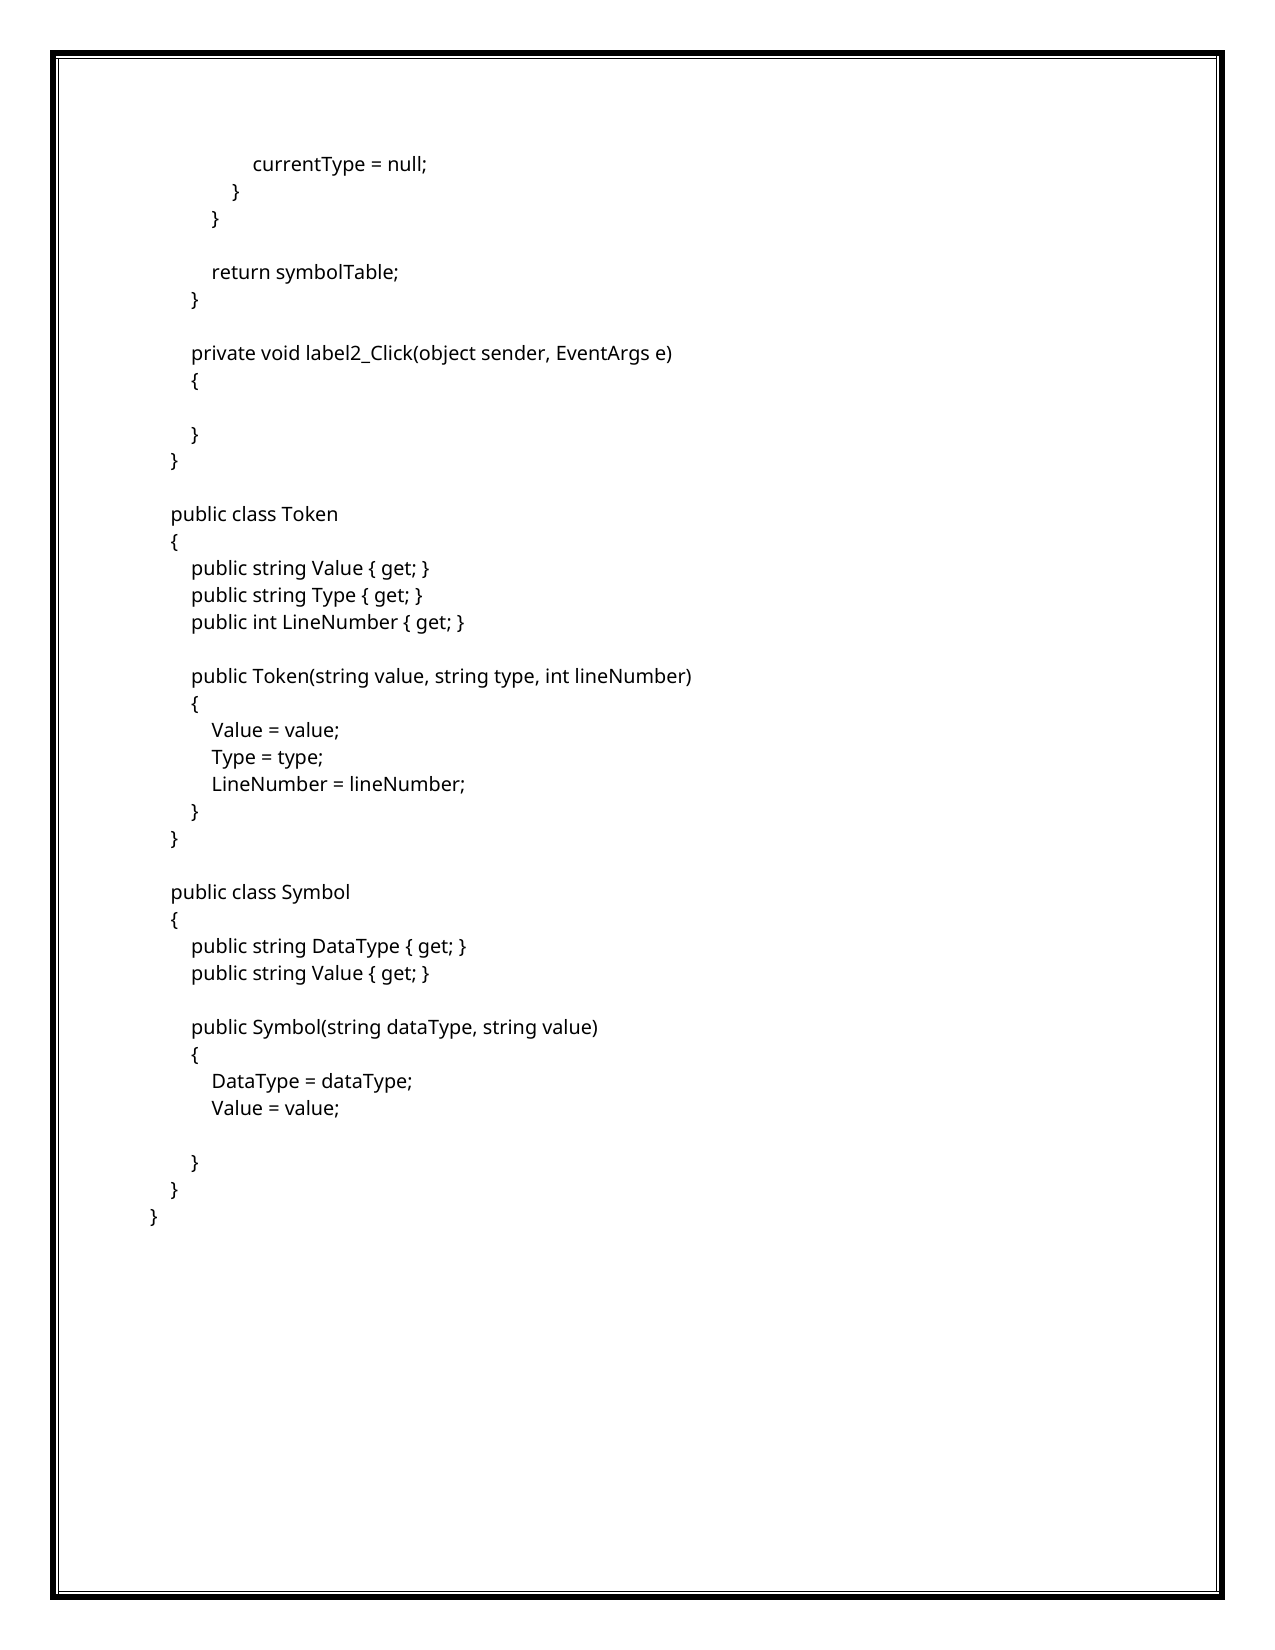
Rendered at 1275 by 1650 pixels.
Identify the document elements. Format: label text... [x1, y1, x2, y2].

text } [150, 420, 1125, 447]
text } [150, 447, 1125, 474]
text Value = value; [150, 717, 1125, 743]
text public string Value { get; } [150, 959, 1125, 986]
text } [150, 797, 1125, 824]
text public Symbol(string dataType, string value) [150, 1013, 1125, 1040]
text private void label2_Click(object sender, EventArgs e) [150, 339, 1125, 366]
text public int LineNumber { get; } [150, 609, 1125, 636]
text } [150, 204, 1125, 231]
text Value = value; [150, 1094, 1125, 1121]
text currentType = null; [150, 150, 1125, 177]
text DataType = dataType; [150, 1067, 1125, 1094]
text public string Value { get; } [150, 555, 1125, 582]
text } [150, 1148, 1125, 1175]
text { [150, 1040, 1125, 1067]
text } [150, 285, 1125, 312]
text public Token(string value, string type, int lineNumber) [150, 663, 1125, 689]
text { [150, 366, 1125, 393]
text } [150, 1175, 1125, 1202]
text { [150, 689, 1125, 717]
text return symbolTable; [150, 258, 1125, 285]
text } [150, 177, 1125, 204]
text } [150, 824, 1125, 851]
text LineNumber = lineNumber; [150, 771, 1125, 797]
text public string Type { get; } [150, 582, 1125, 609]
text { [150, 528, 1125, 555]
text public class Symbol [150, 878, 1125, 905]
text Type = type; [150, 743, 1125, 771]
text } [150, 1202, 1125, 1229]
text public class Token [150, 501, 1125, 528]
text { [150, 905, 1125, 932]
text public string DataType { get; } [150, 932, 1125, 959]
